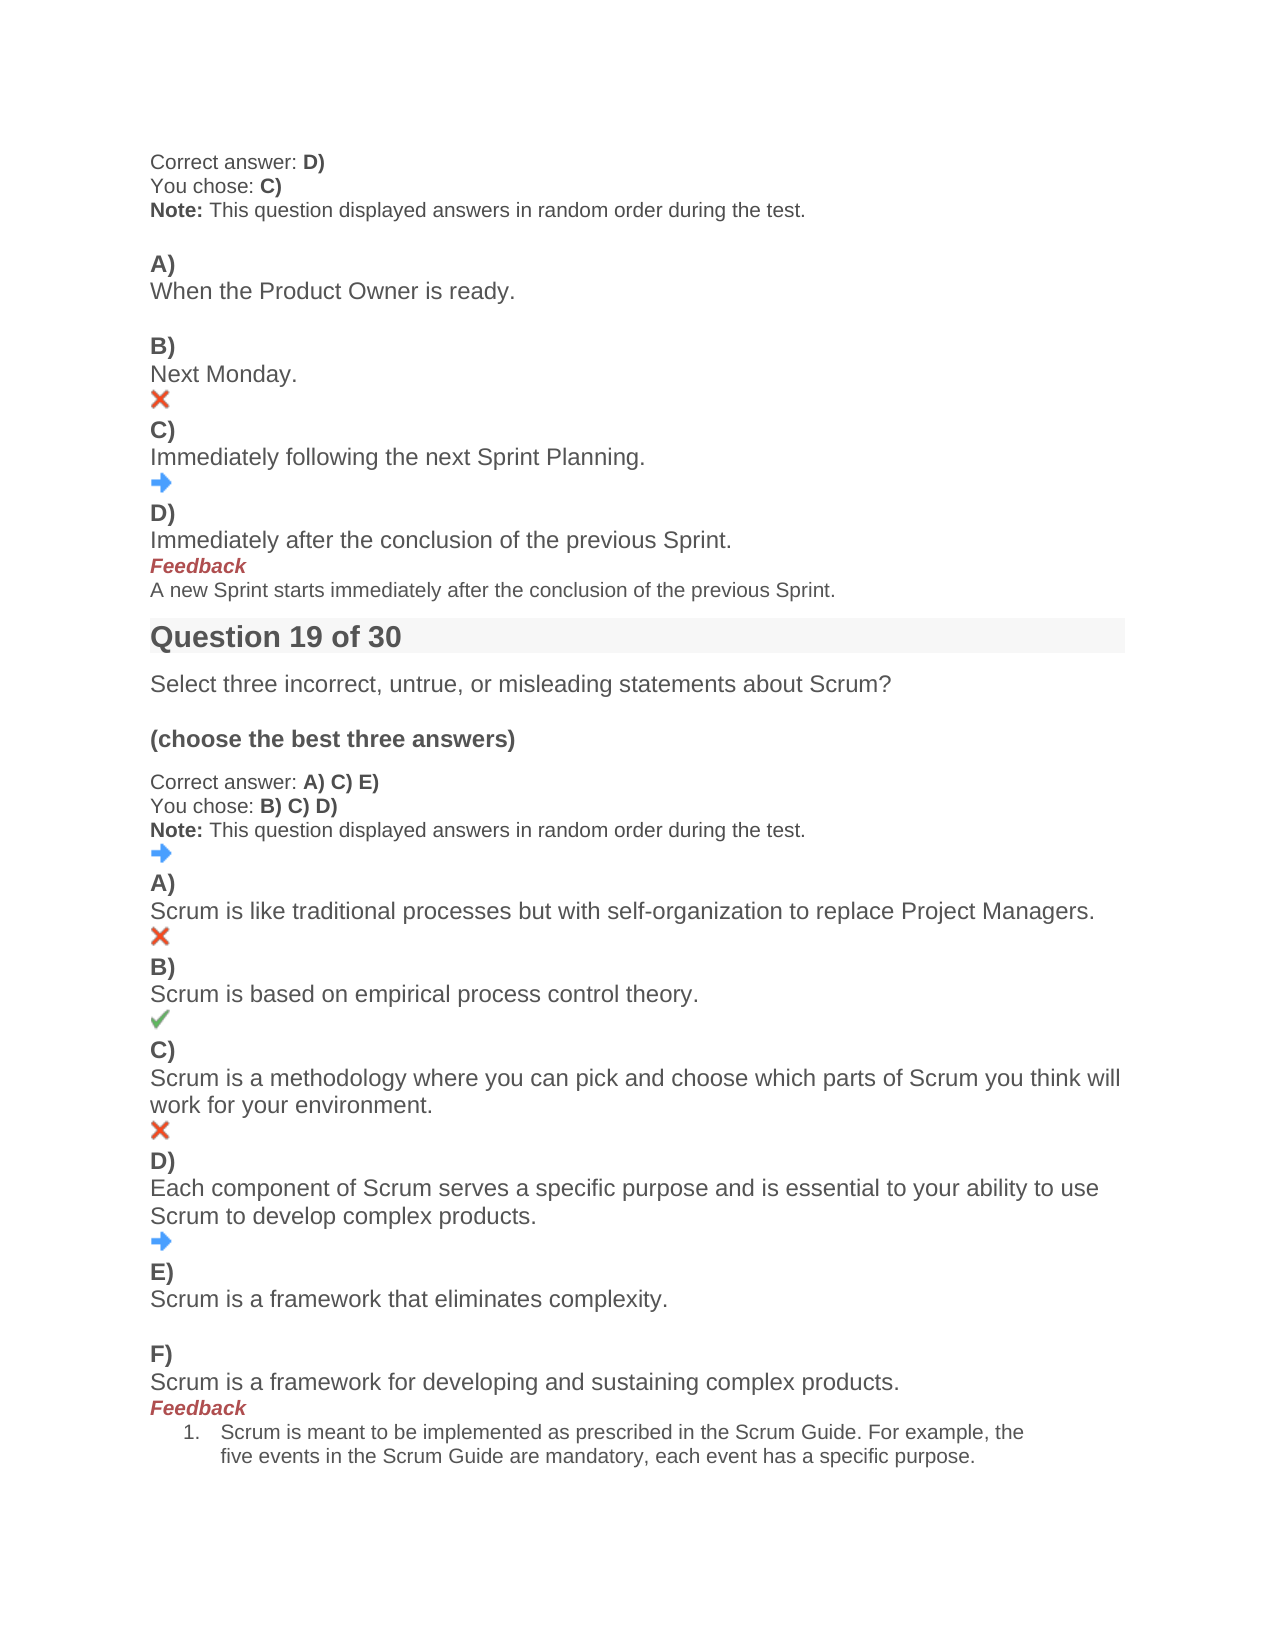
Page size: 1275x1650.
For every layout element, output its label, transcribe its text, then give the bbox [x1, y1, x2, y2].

text Question 19 of 30 [150, 618, 1125, 653]
text When the Product Owner is ready. [150, 277, 1125, 305]
picture [150, 470, 173, 496]
text A new Sprint starts immediately after the conclusion of the previous Sprint. [150, 578, 1125, 602]
picture [150, 387, 173, 412]
text F) [150, 1340, 1125, 1368]
text D) [150, 1147, 1125, 1174]
picture [150, 1007, 173, 1033]
text Scrum is like traditional processes but with self-organization to replace Project Managers. [150, 897, 1125, 924]
text Next Monday. [150, 360, 1125, 387]
text Scrum is based on empirical process control theory. [150, 980, 1125, 1008]
text A) [150, 869, 1125, 897]
text E) [150, 1257, 1125, 1285]
list Scrum is meant to be implemented as prescribed in the Scrum Guide. For example, the five events in the Scrum Guide are mandatory, each event has a specific purpose. [183, 1419, 1031, 1467]
text Scrum is a framework for developing and sustaining complex products. [150, 1368, 1125, 1396]
text Feedback [150, 554, 1125, 578]
text Scrum is a methodology where you can pick and choose which parts of Scrum you think will work for your environment. [150, 1063, 1125, 1119]
text B) [150, 332, 1125, 360]
text Select three incorrect, untrue, or misleading statements about Scrum? (choose the best three answers) [150, 670, 1125, 753]
text Correct answer: A) C) E) You chose: B) C) D) Note: This question displayed answers in random order during the test. [150, 769, 1125, 841]
text Each component of Scrum serves a specific purpose and is essential to your ability to use Scrum to develop complex products. [150, 1174, 1125, 1229]
text C) [150, 1036, 1125, 1063]
text Immediately after the conclusion of the previous Sprint. [150, 526, 1125, 554]
picture [150, 841, 173, 866]
text Scrum is a framework that eliminates complexity. [150, 1285, 1125, 1313]
text Immediately following the next Sprint Planning. [150, 443, 1125, 471]
picture [150, 1118, 173, 1143]
text A) [150, 249, 1125, 277]
text C) [150, 416, 1125, 443]
text B) [150, 953, 1125, 980]
text Correct answer: D) You chose: C) Note: This question displayed answers in random order during the test. [150, 150, 1125, 222]
text D) [150, 499, 1125, 526]
text Feedback [150, 1396, 1125, 1419]
picture [150, 1229, 173, 1254]
picture [150, 924, 173, 949]
